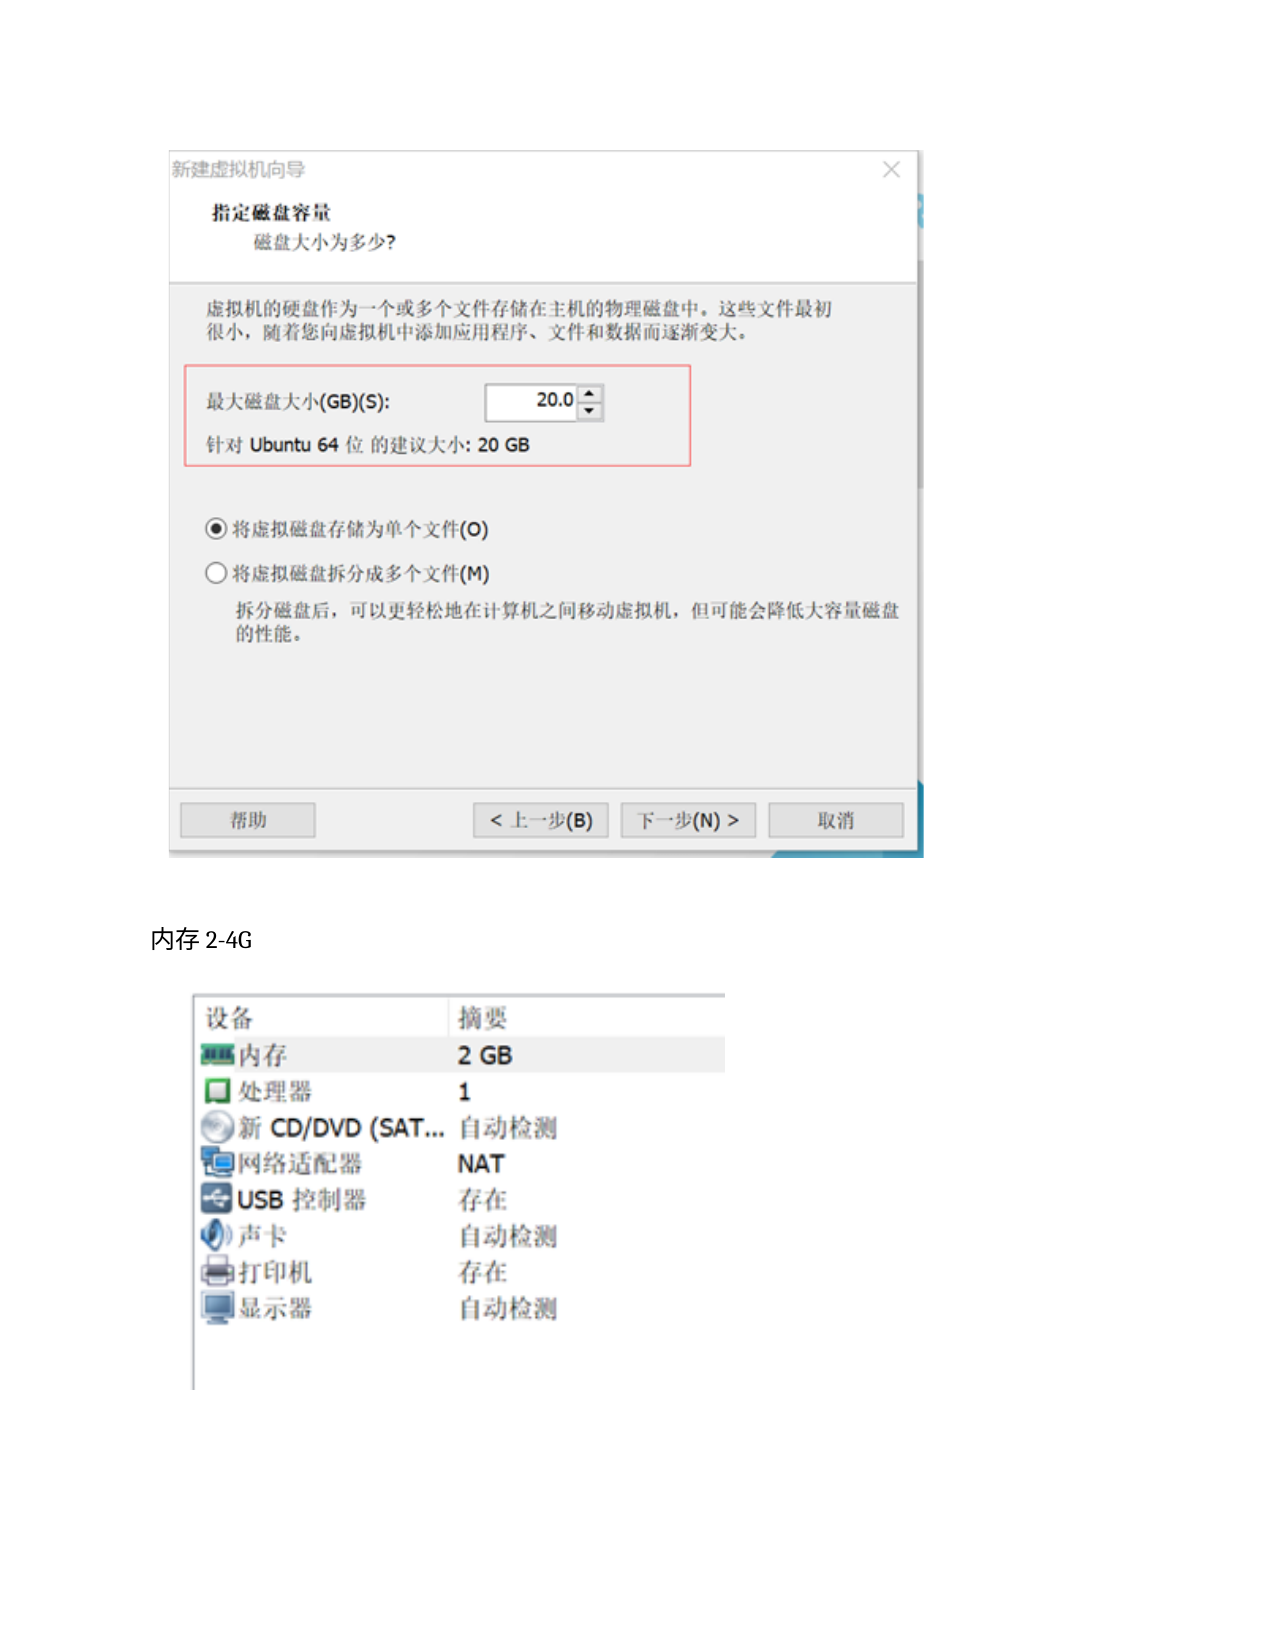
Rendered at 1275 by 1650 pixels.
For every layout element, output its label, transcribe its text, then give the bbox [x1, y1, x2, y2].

text 内存 2-4G [150, 926, 1125, 954]
picture [168, 973, 725, 1390]
picture [168, 150, 924, 858]
